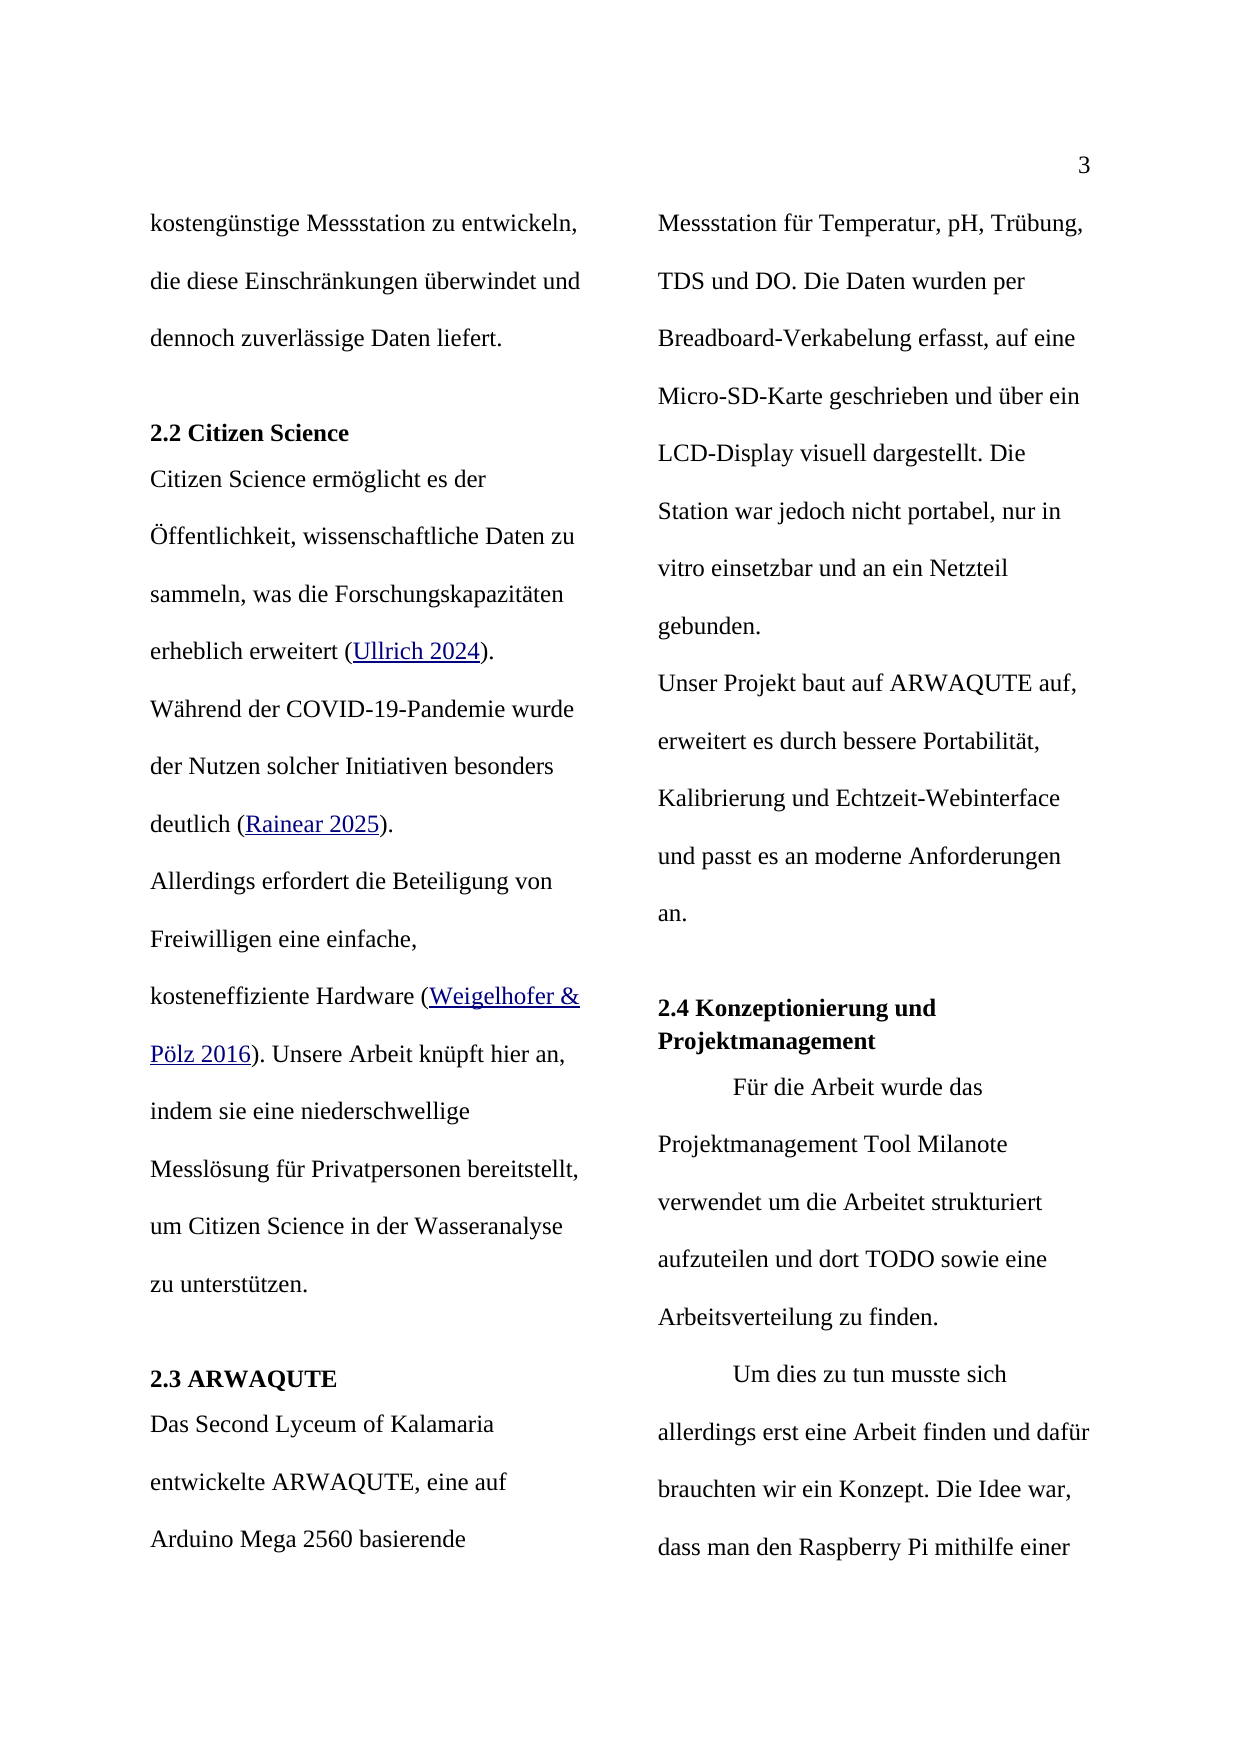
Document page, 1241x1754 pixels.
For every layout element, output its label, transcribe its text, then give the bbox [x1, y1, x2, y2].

text Das Second Lyceum of Kalamaria entwickelte ARWAQUTE, eine auf Arduino Mega 2560 basierende Messstation für Temperatur, pH, Trübung, TDS und DO. Die Daten wurden per Breadboard-Verkabelung erfasst, auf eine Micro-SD-Karte geschrieben und über ein LCD-Display visuell dargestellt. Die Station war jedoch nicht portabel, nur in vitro einsetzbar und an ein Netzteil gebunden. [150, 1409, 583, 1553]
text Das Second Lyceum of Kalamaria entwickelte ARWAQUTE, eine auf Arduino Mega 2560 basierende Messstation für Temperatur, pH, Trübung, TDS und DO. Die Daten wurden per Breadboard-Verkabelung erfasst, auf eine Micro-SD-Karte geschrieben und über ein LCD-Display visuell dargestellt. Die Station war jedoch nicht portabel, nur in vitro einsetzbar und an ein Netzteil gebunden. [658, 208, 1090, 639]
subtitle 2.3 ARWAQUTE [150, 1364, 583, 1392]
text Unser Projekt baut auf ARWAQUTE auf, erweitert es durch bessere Portabilität, Kalibrierung und Echtzeit-Webinterface und passt es an moderne Anforderungen an. [658, 668, 1090, 927]
text Für die Arbeit wurde das Projektmanagement Tool Milanote verwendet um die Arbeitet strukturiert aufzuteilen und dort TODO sowie eine Arbeitsverteilung zu finden. [658, 1072, 1090, 1331]
subtitle 2.4 Konzeptionierung und Projektmanagement [658, 993, 1090, 1055]
text Allerdings erfordert die Beteiligung von Freiwilligen eine einfache, kosteneffiziente Hardware (Weigelhofer & Pölz 2016). Unsere Arbeit knüpft hier an, indem sie eine niederschwellige Messlösung für Privatpersonen bereitstellt, um Citizen Science in der Wasseranalyse zu unterstützen. [150, 866, 583, 1297]
text Citizen Science ermöglicht es der Öffentlichkeit, wissenschaftliche Daten zu sammeln, was die Forschungskapazitäten erheblich erweitert (Ullrich 2024). Während der COVID-19-Pandemie wurde der Nutzen solcher Initiativen besonders deutlich (Rainear 2025). [150, 464, 583, 837]
subtitle 2.2 Citizen Science [150, 418, 583, 447]
